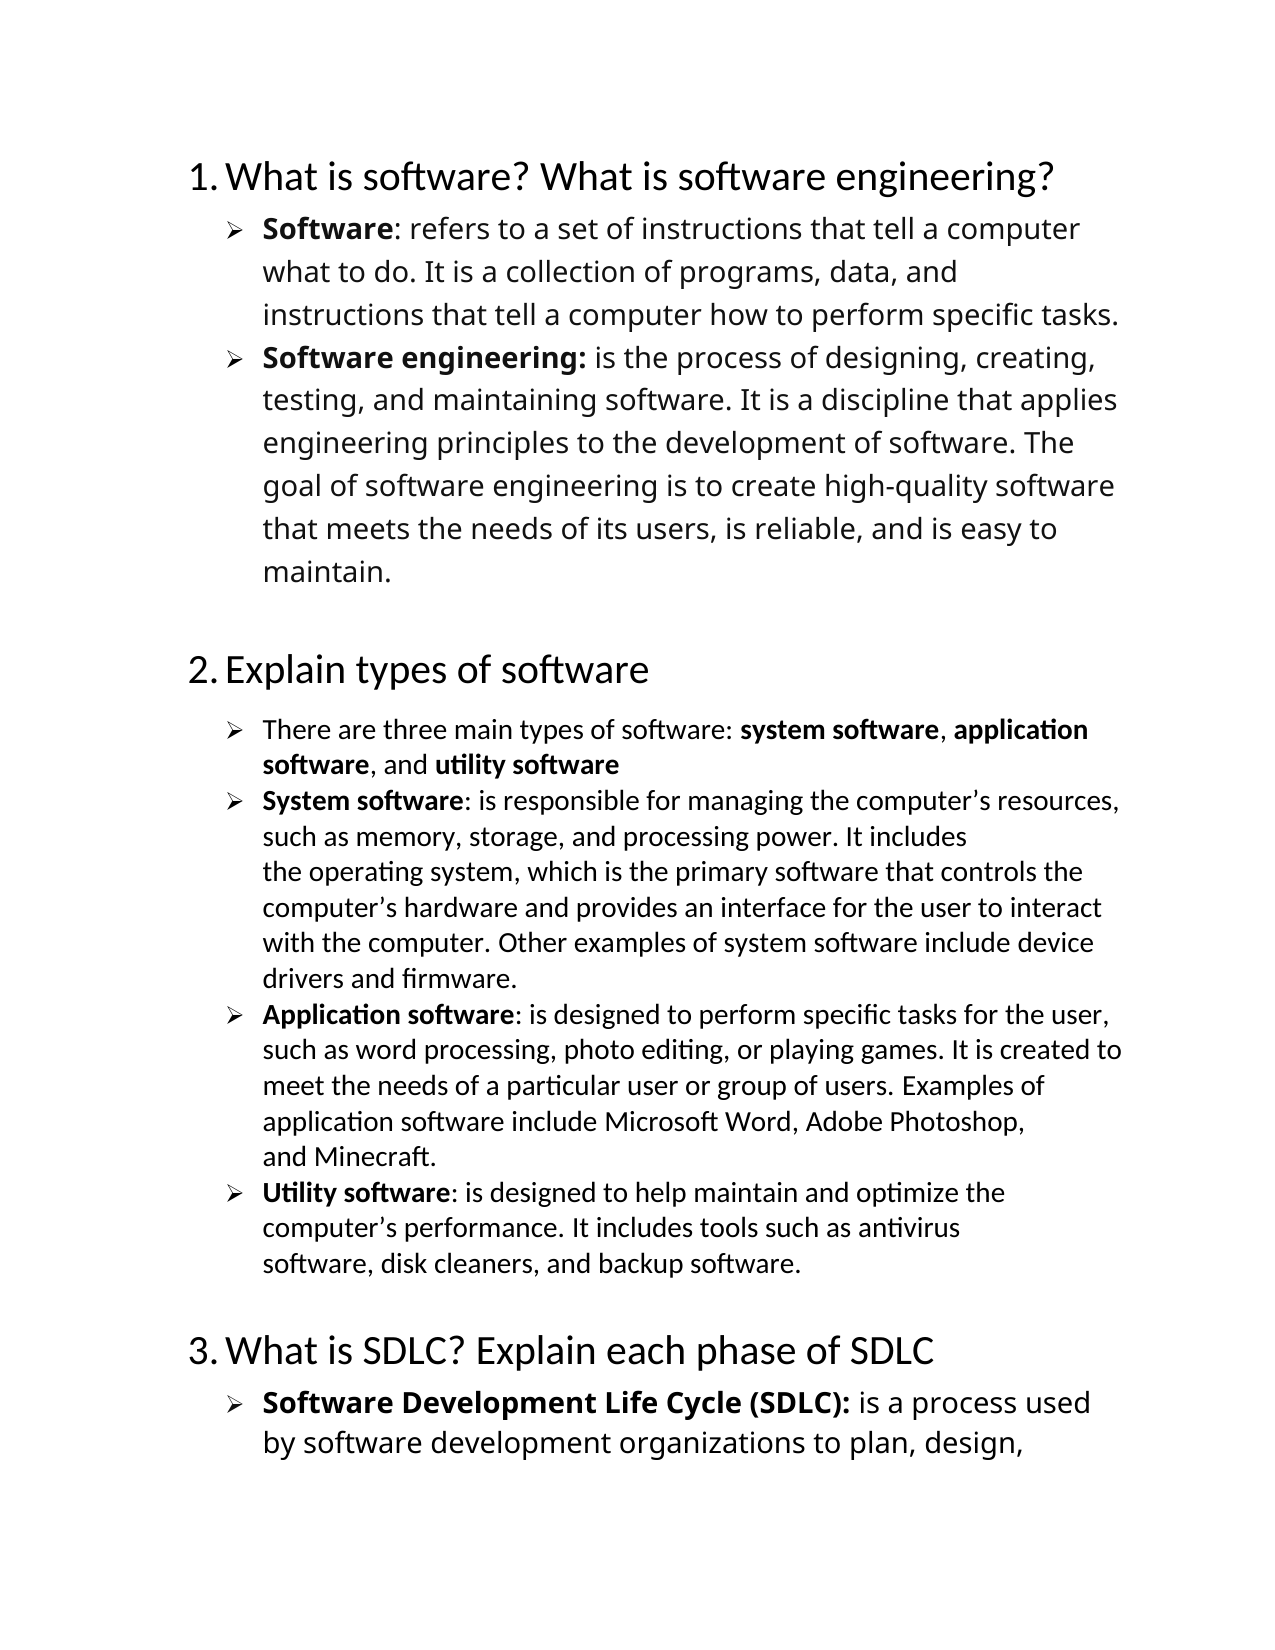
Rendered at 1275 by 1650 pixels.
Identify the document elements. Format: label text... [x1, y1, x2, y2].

list What is software? What is software engineering? [187, 150, 1125, 201]
list System software: is responsible for managing the computer’s resources, such as memory, storage, and processing power. It includes the operating system, which is the primary software that controls the computer’s hardware and provides an interface for the user to interact with the computer. Other examples of system software include device drivers and firmware. [225, 782, 1125, 996]
list There are three main types of software: system software, application software, and utility software [225, 711, 1125, 782]
list Software engineering: is the process of designing, creating, testing, and maintaining software. It is a discipline that applies engineering principles to the development of software. The goal of software engineering is to create high-quality software that meets the needs of its users, is reliable, and is easy to maintain. [225, 337, 1125, 591]
list Software: refers to a set of instructions that tell a computer what to do. It is a collection of programs, data, and instructions that tell a computer how to perform specific tasks. [225, 208, 1125, 334]
list Application software: is designed to perform specific tasks for the user, such as word processing, photo editing, or playing games. It is created to meet the needs of a particular user or group of users. Examples of application software include Microsoft Word, Adobe Photoshop, and Minecraft. [225, 996, 1125, 1174]
list What is SDLC? Explain each phase of SDLC [187, 1324, 1125, 1375]
list Explain types of software [187, 643, 1125, 694]
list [225, 1382, 1125, 1462]
list Utility software: is designed to help maintain and optimize the computer’s performance. It includes tools such as antivirus software, disk cleaners, and backup software. [225, 1174, 1125, 1281]
